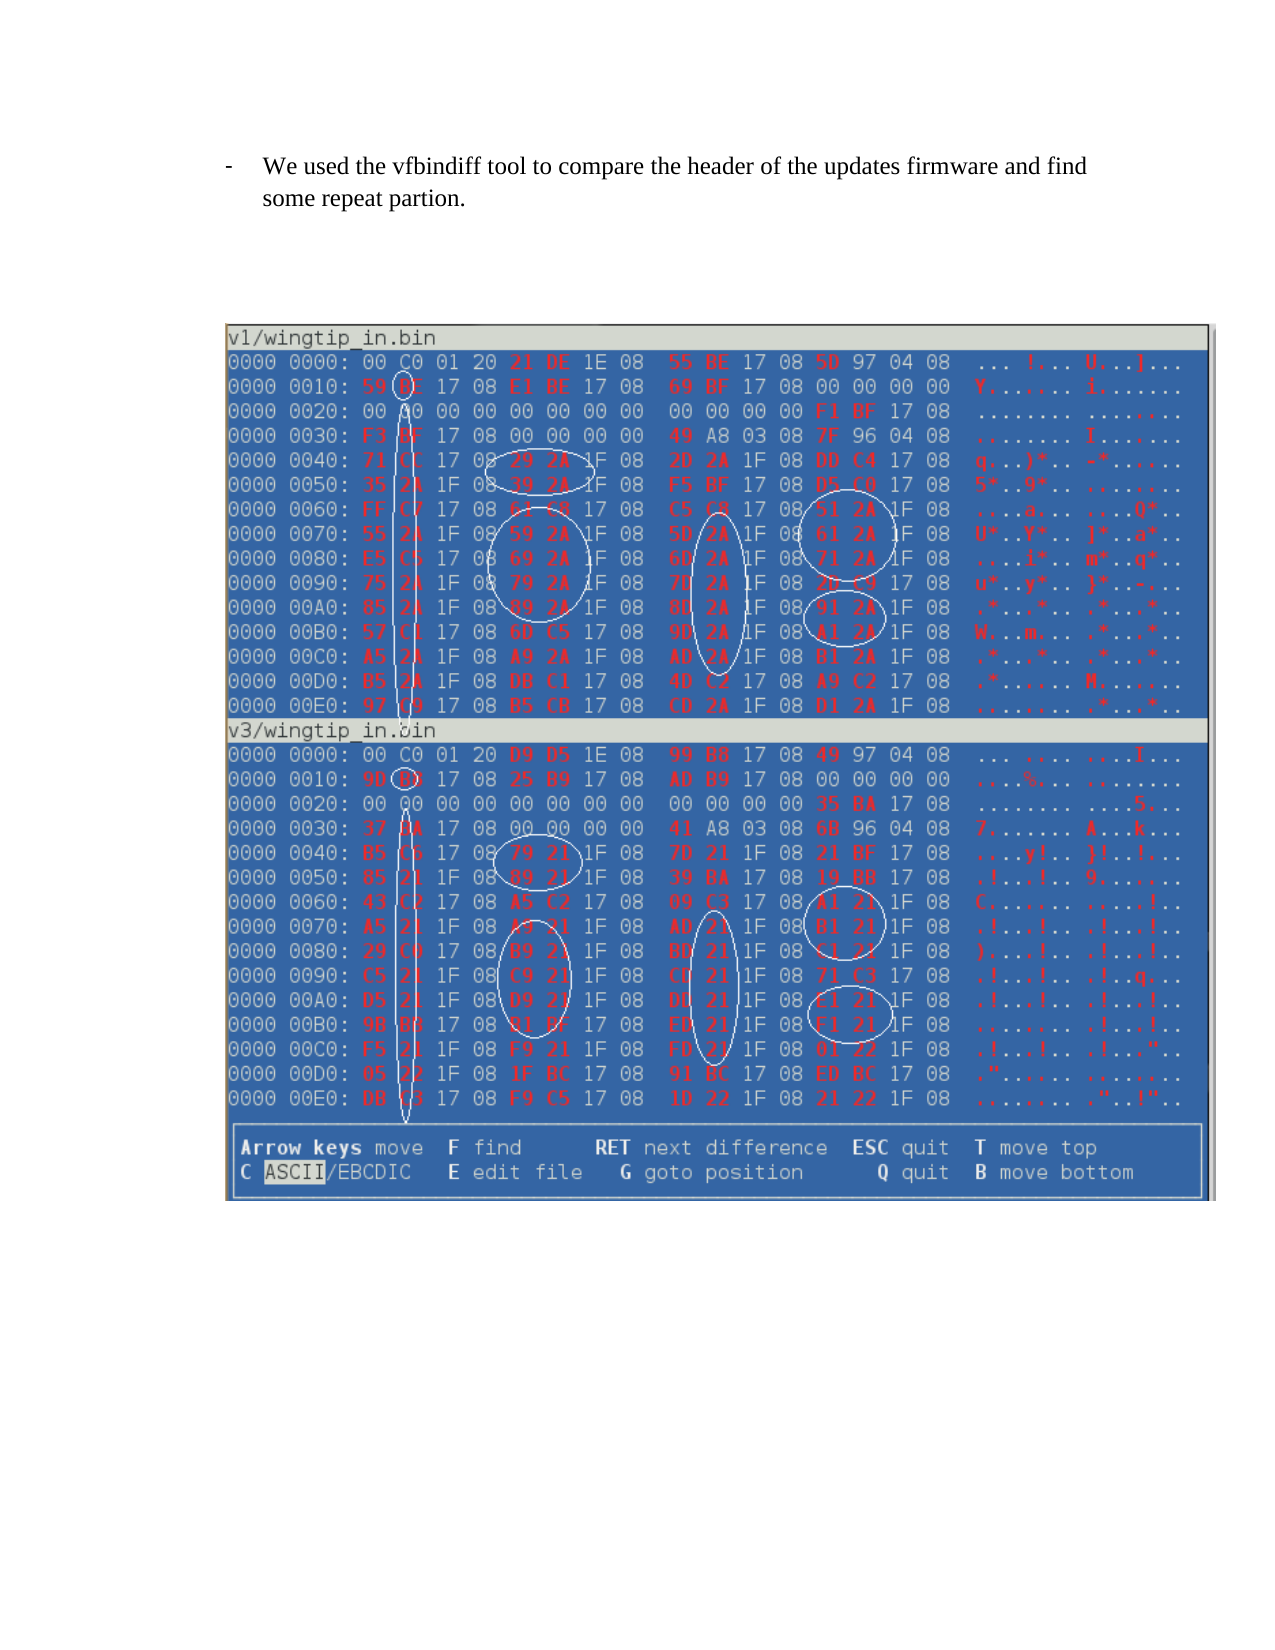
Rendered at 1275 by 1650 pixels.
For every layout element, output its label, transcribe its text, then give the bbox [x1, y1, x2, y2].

picture [225, 323, 1216, 1201]
list We used the vfbindiff tool to compare the header of the updates firmware and find some repeat partion. [225, 150, 1125, 212]
